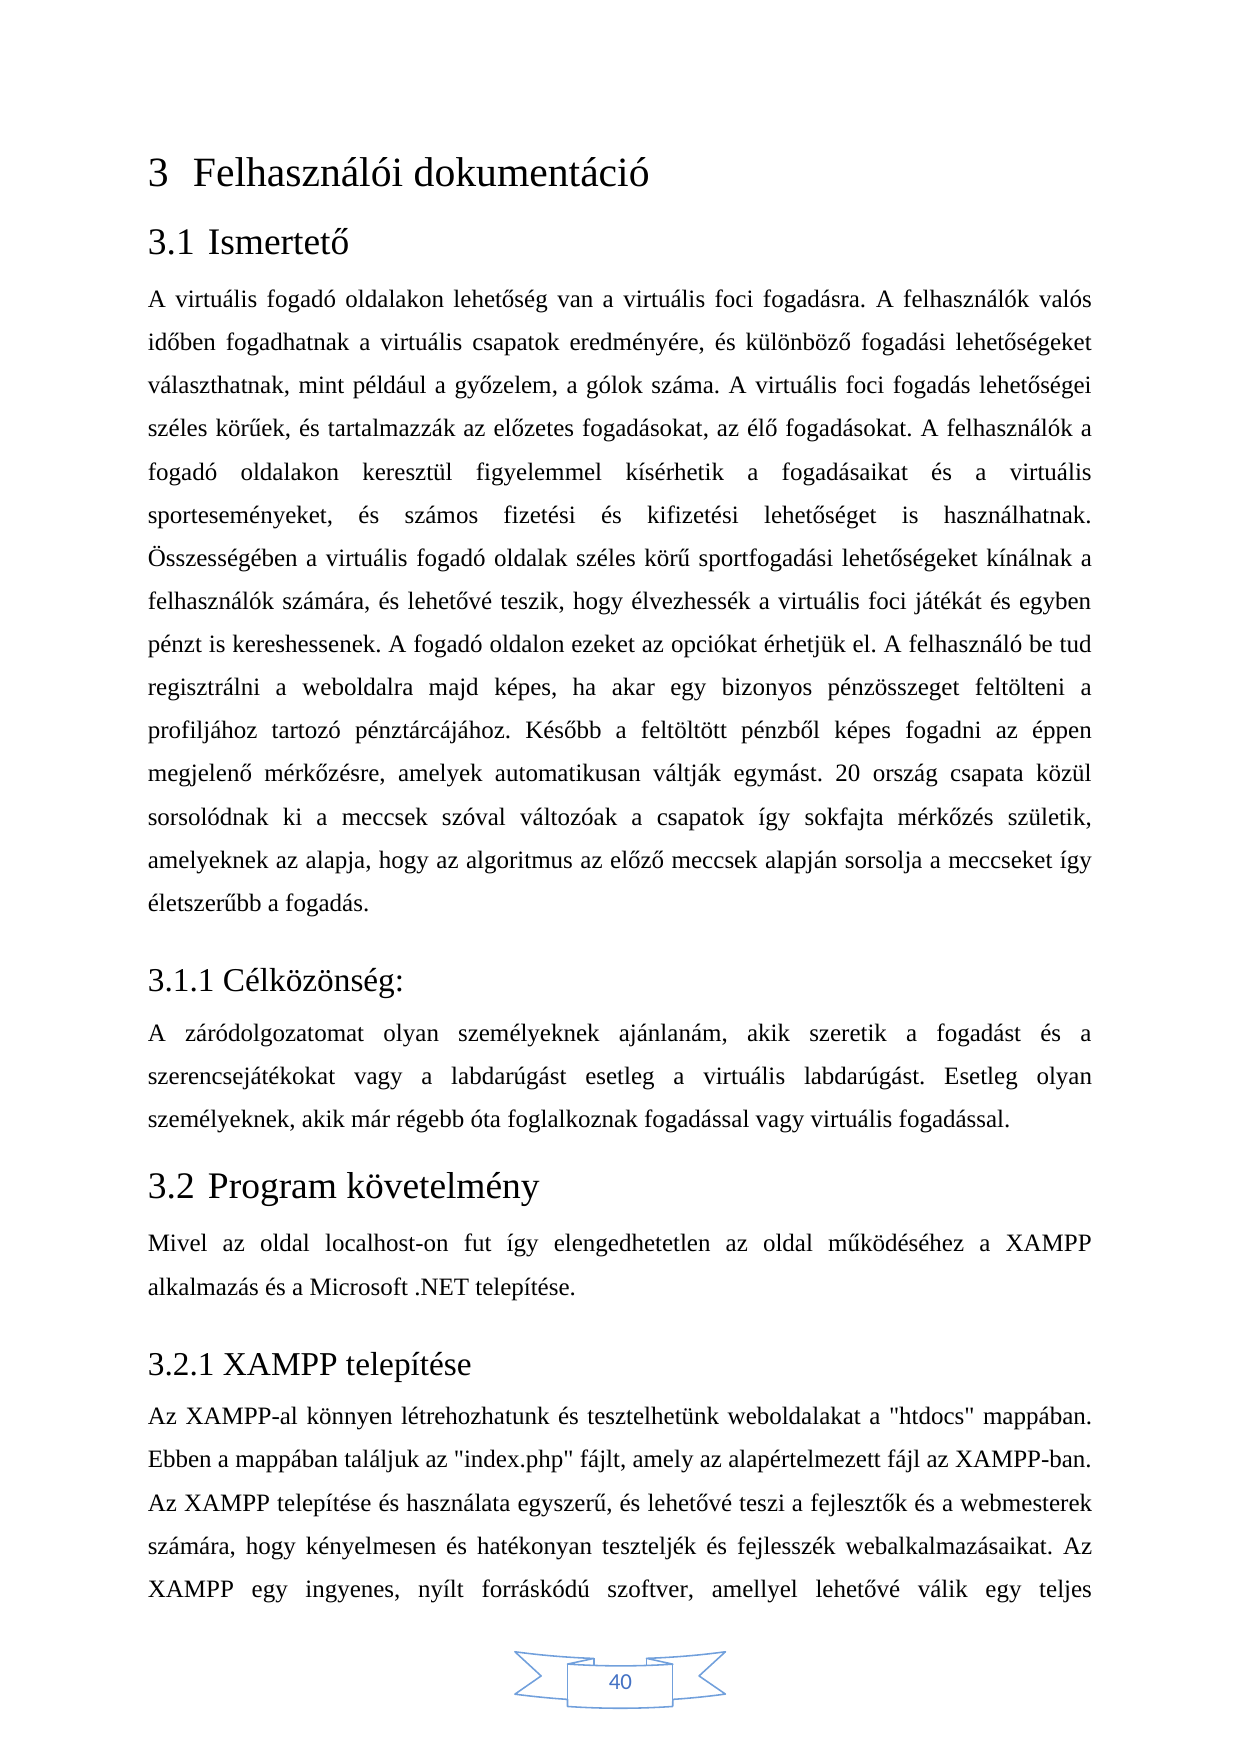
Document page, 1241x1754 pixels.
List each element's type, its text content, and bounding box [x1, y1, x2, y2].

text Felhasználói dokumentáció [148, 148, 1093, 196]
subtitle Ismertető [148, 219, 1093, 263]
subtitle XAMPP telepítése [148, 1344, 1093, 1382]
subtitle Program követelmény [148, 1164, 1093, 1207]
subtitle Célközönség: [148, 960, 1093, 998]
text Mivel az oldal localhost-on fut így elengedhetetlen az oldal működéséhez a XAMPP alkalmazás és a Microsoft .NET telepítése. [148, 1228, 1093, 1300]
text A záródolgozatomat olyan személyeknek ajánlanám, akik szeretik a fogadást és a szerencsejátékokat vagy a labdarúgást esetleg a virtuális labdarúgást. Esetleg olyan személyeknek, akik már régebb óta foglalkoznak fogadással vagy virtuális fogadással. [148, 1018, 1093, 1133]
